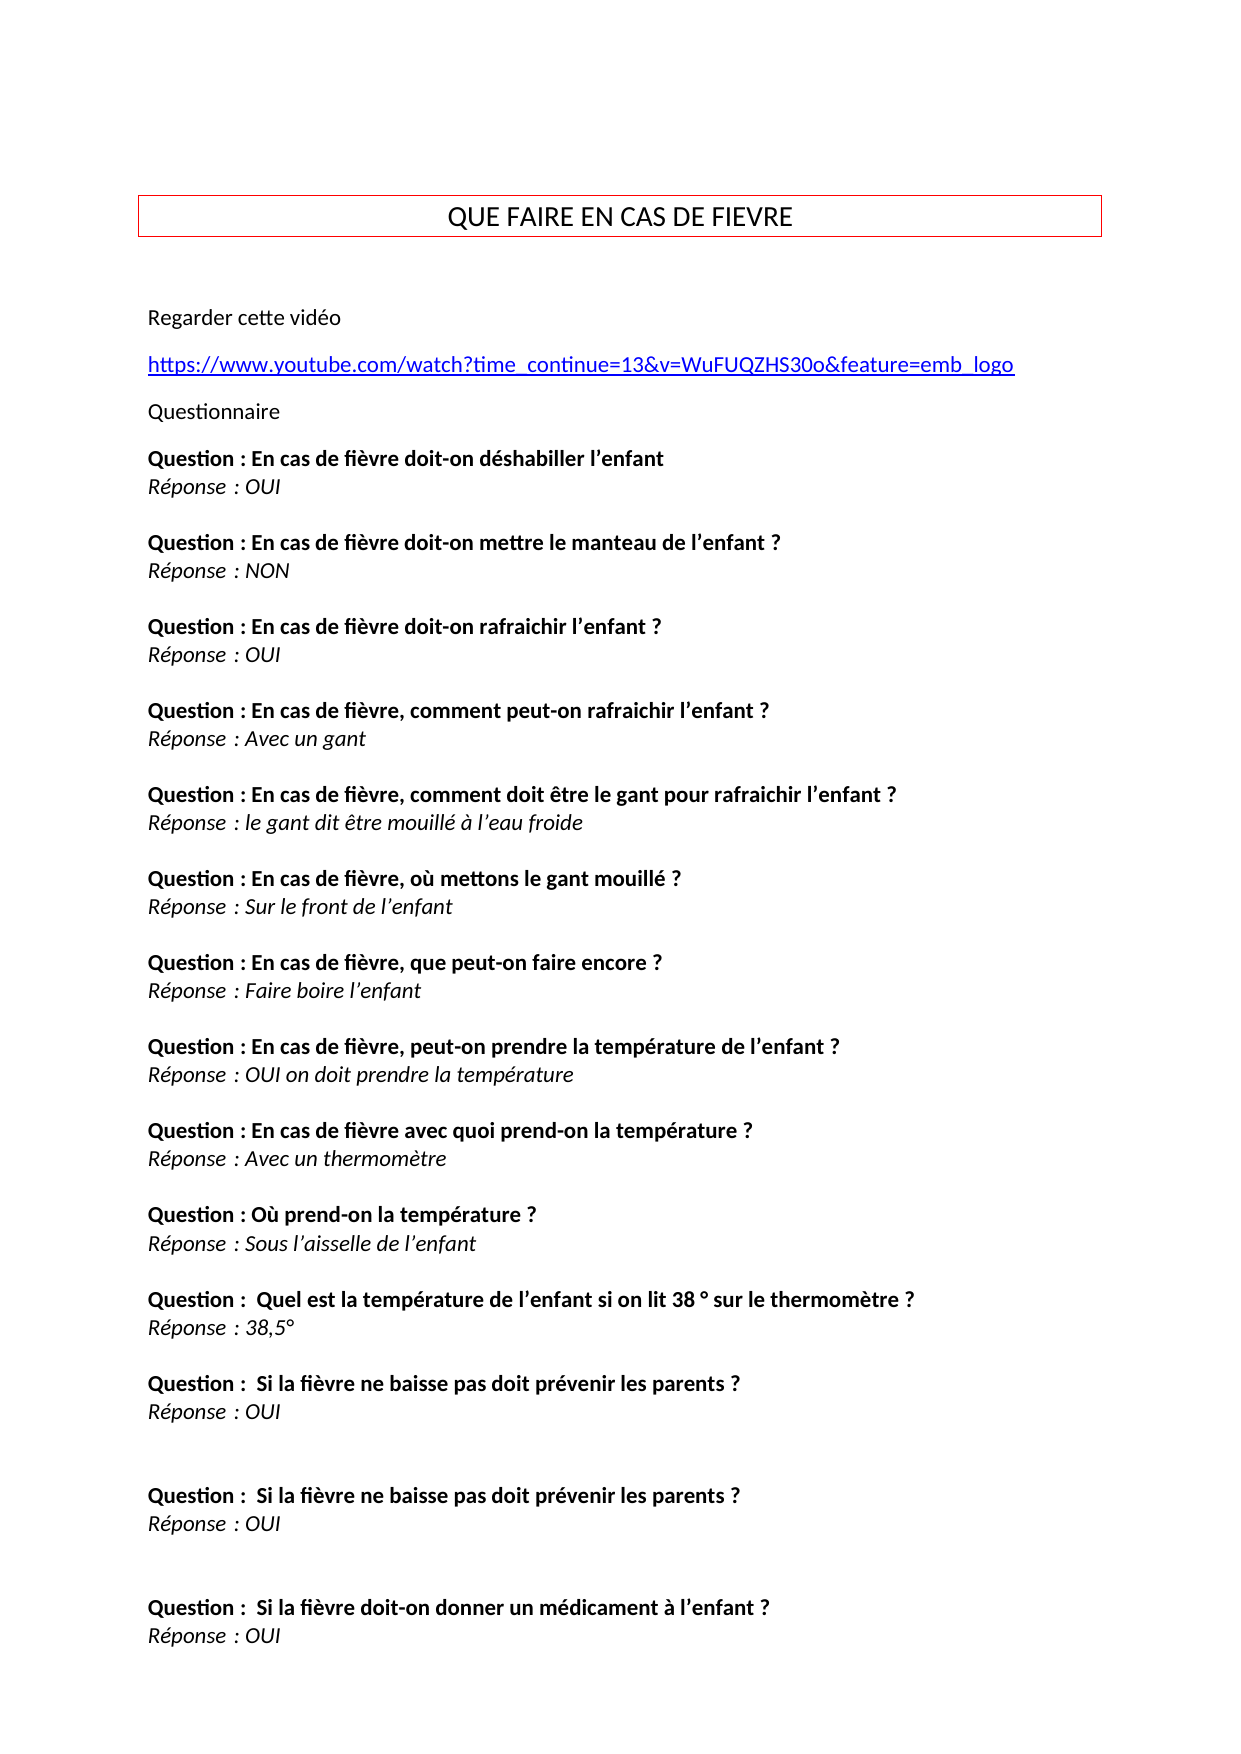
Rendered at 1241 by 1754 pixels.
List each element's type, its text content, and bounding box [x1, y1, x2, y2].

text Réponse : OUI [148, 1397, 1092, 1425]
text Réponse : OUI [148, 1509, 1092, 1537]
text Réponse : OUI [148, 1621, 1092, 1649]
text https://www.youtube.com/watch?time_continue=13&v=WuFUQZHS30o&feature=emb_logo [148, 350, 1092, 378]
text Réponse : OUI [148, 640, 1092, 668]
text Question : En cas de fièvre doit-on rafraichir l’enfant ? [148, 612, 1092, 640]
text Réponse : 38,5° [148, 1313, 1092, 1341]
text Réponse : Sous l’aisselle de l’enfant [148, 1229, 1092, 1257]
text Question : En cas de fièvre, comment peut-on rafraichir l’enfant ? [148, 696, 1092, 724]
text Question : Quel est la température de l’enfant si on lit 38 ° sur le thermomètre ? [148, 1285, 1092, 1313]
text Question : En cas de fièvre, que peut-on faire encore ? [148, 948, 1092, 976]
text Question : En cas de fièvre avec quoi prend-on la température ? [148, 1117, 1092, 1144]
text Question : Si la fièvre doit-on donner un médicament à l’enfant ? [148, 1593, 1092, 1621]
text Question : En cas de fièvre, peut-on prendre la température de l’enfant ? [148, 1032, 1092, 1061]
text QUE FAIRE EN CAS DE FIEVRE [139, 196, 1101, 236]
text Réponse : Avec un thermomètre [148, 1144, 1092, 1173]
text Réponse : le gant dit être mouillé à l’eau froide [148, 808, 1092, 836]
text Question : Si la fièvre ne baisse pas doit prévenir les parents ? [148, 1369, 1092, 1397]
text Question : Si la fièvre ne baisse pas doit prévenir les parents ? [148, 1481, 1092, 1509]
text Question : En cas de fièvre doit-on déshabiller l’enfant [148, 444, 1092, 472]
text Réponse : NON [148, 556, 1092, 584]
text Question : En cas de fièvre, où mettons le gant mouillé ? [148, 864, 1092, 892]
text Question : En cas de fièvre, comment doit être le gant pour rafraichir l’enfant ? [148, 780, 1092, 808]
text Réponse : OUI [148, 472, 1092, 500]
text Questionnaire [148, 397, 1092, 425]
text Réponse : OUI on doit prendre la température [148, 1061, 1092, 1088]
text Réponse : Sur le front de l’enfant [148, 892, 1092, 920]
text Réponse : Avec un gant [148, 724, 1092, 752]
text Réponse : Faire boire l’enfant [148, 976, 1092, 1004]
text Question : Où prend-on la température ? [148, 1201, 1092, 1229]
text Question : En cas de fièvre doit-on mettre le manteau de l’enfant ? [148, 528, 1092, 556]
text Regarder cette vidéo [148, 303, 1092, 331]
